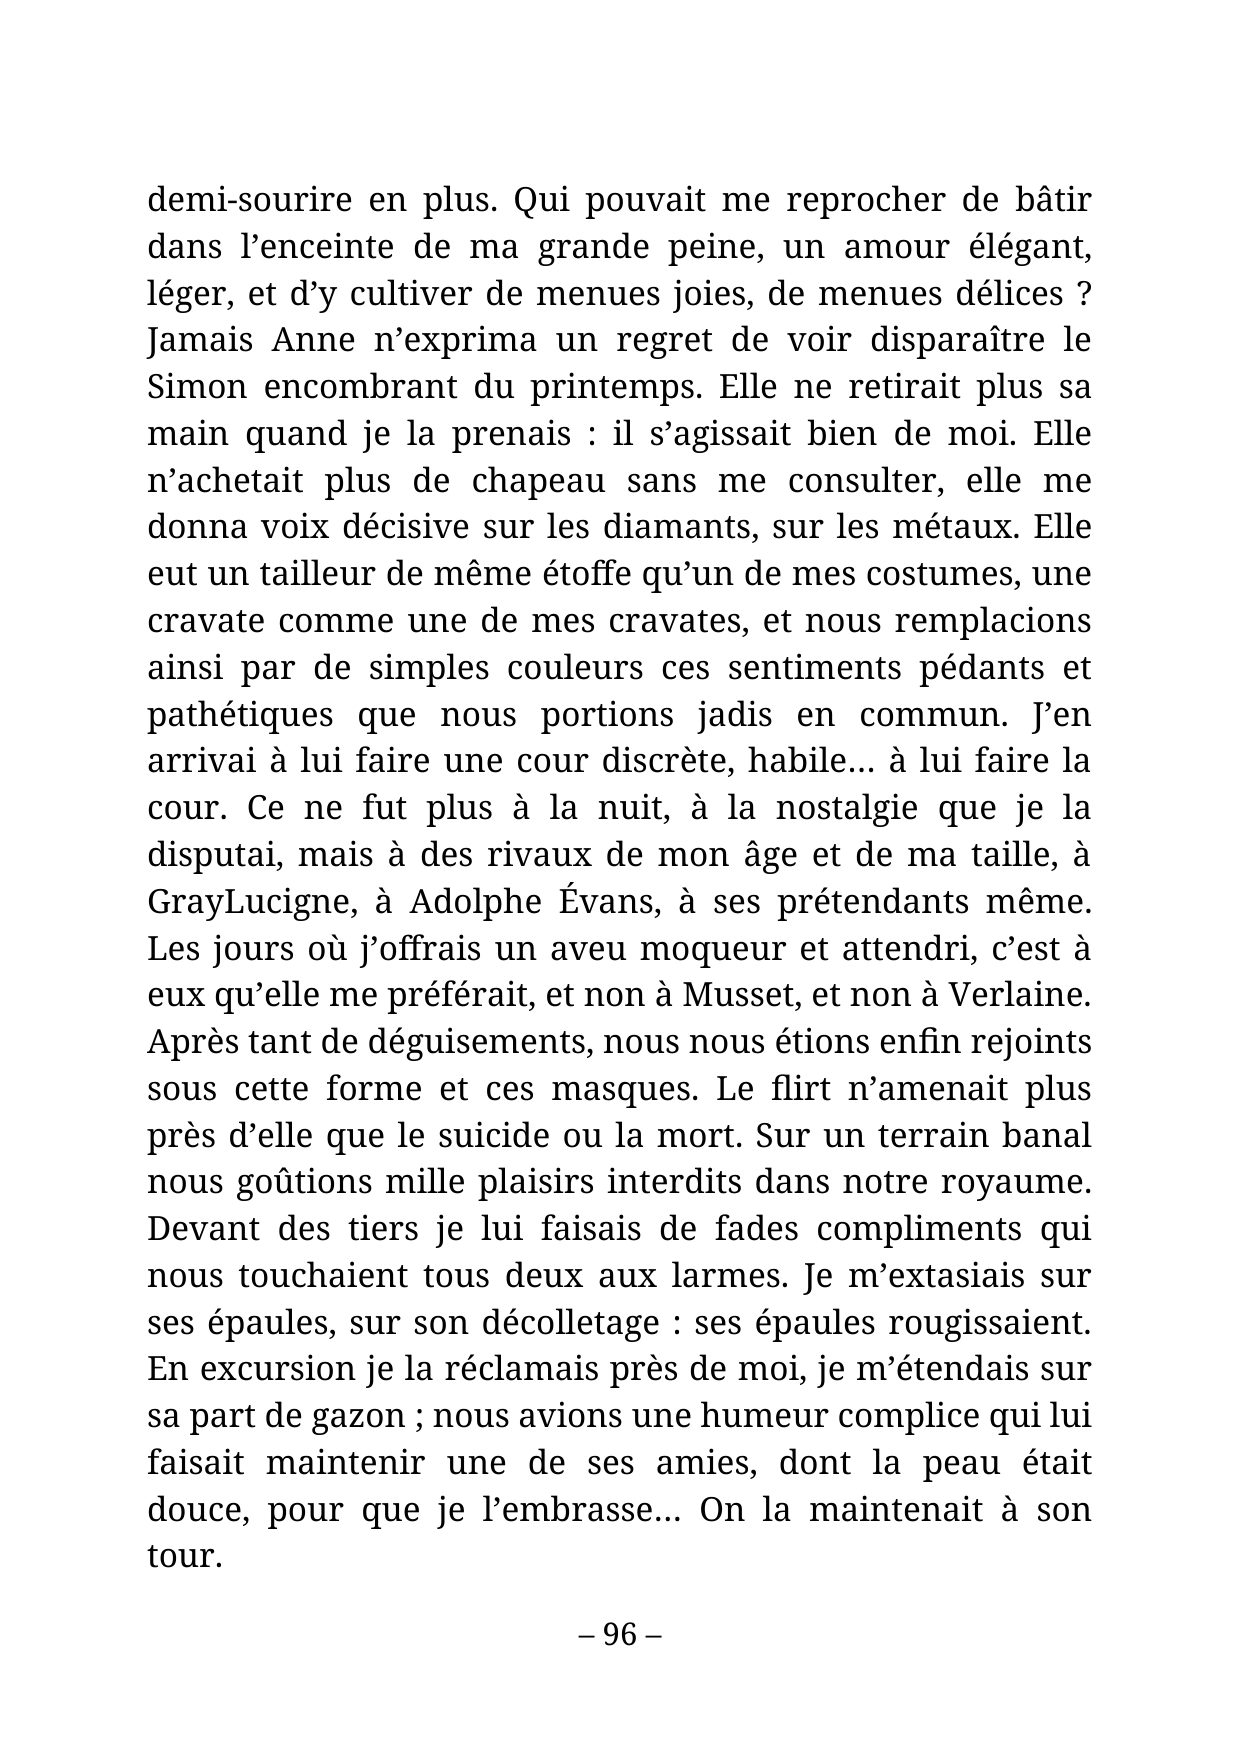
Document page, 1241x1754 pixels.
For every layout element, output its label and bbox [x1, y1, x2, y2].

text [147, 176, 1093, 1578]
